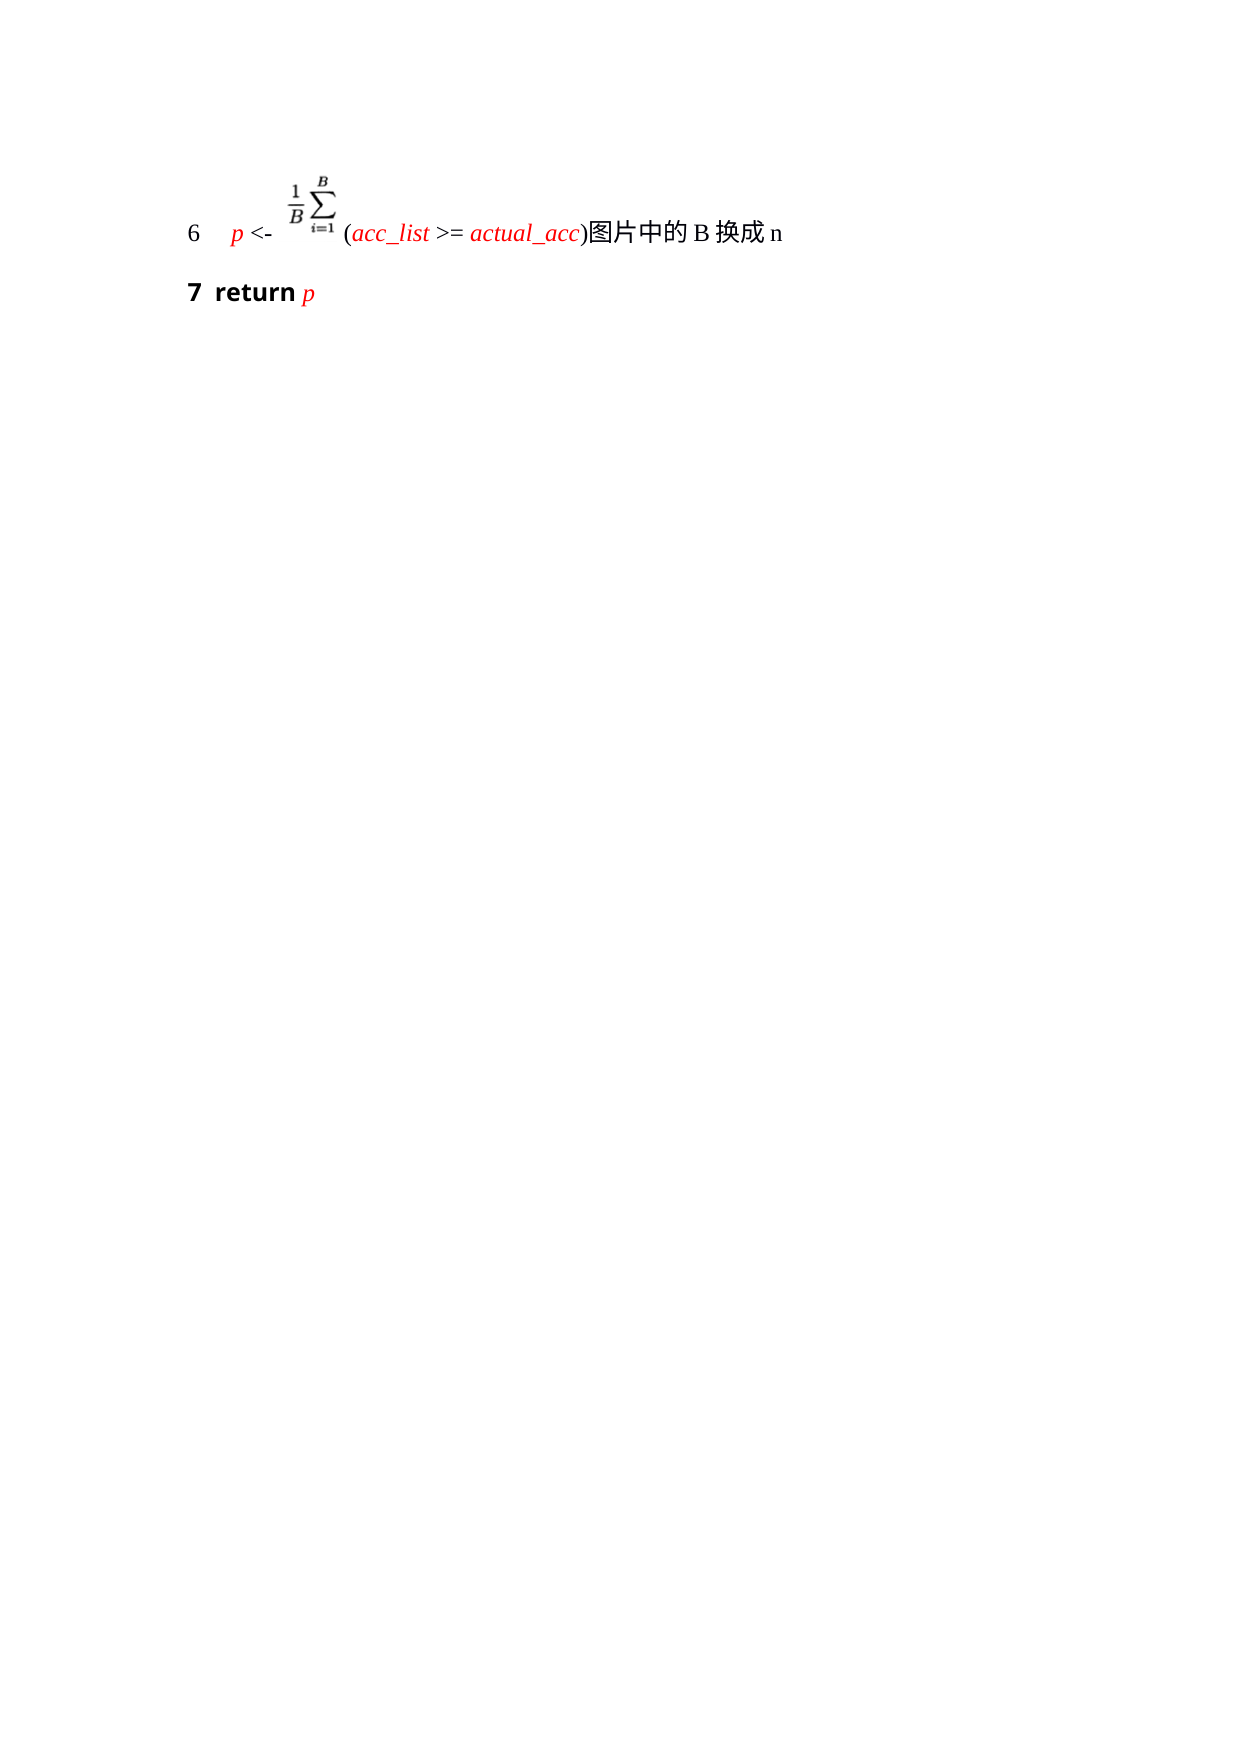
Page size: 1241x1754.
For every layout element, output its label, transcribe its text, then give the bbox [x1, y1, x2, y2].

text 7 return p [187, 259, 1053, 324]
picture [278, 162, 337, 242]
text 6 p <- (acc_list >= actual_acc)图片中的B换成n [187, 162, 1053, 259]
